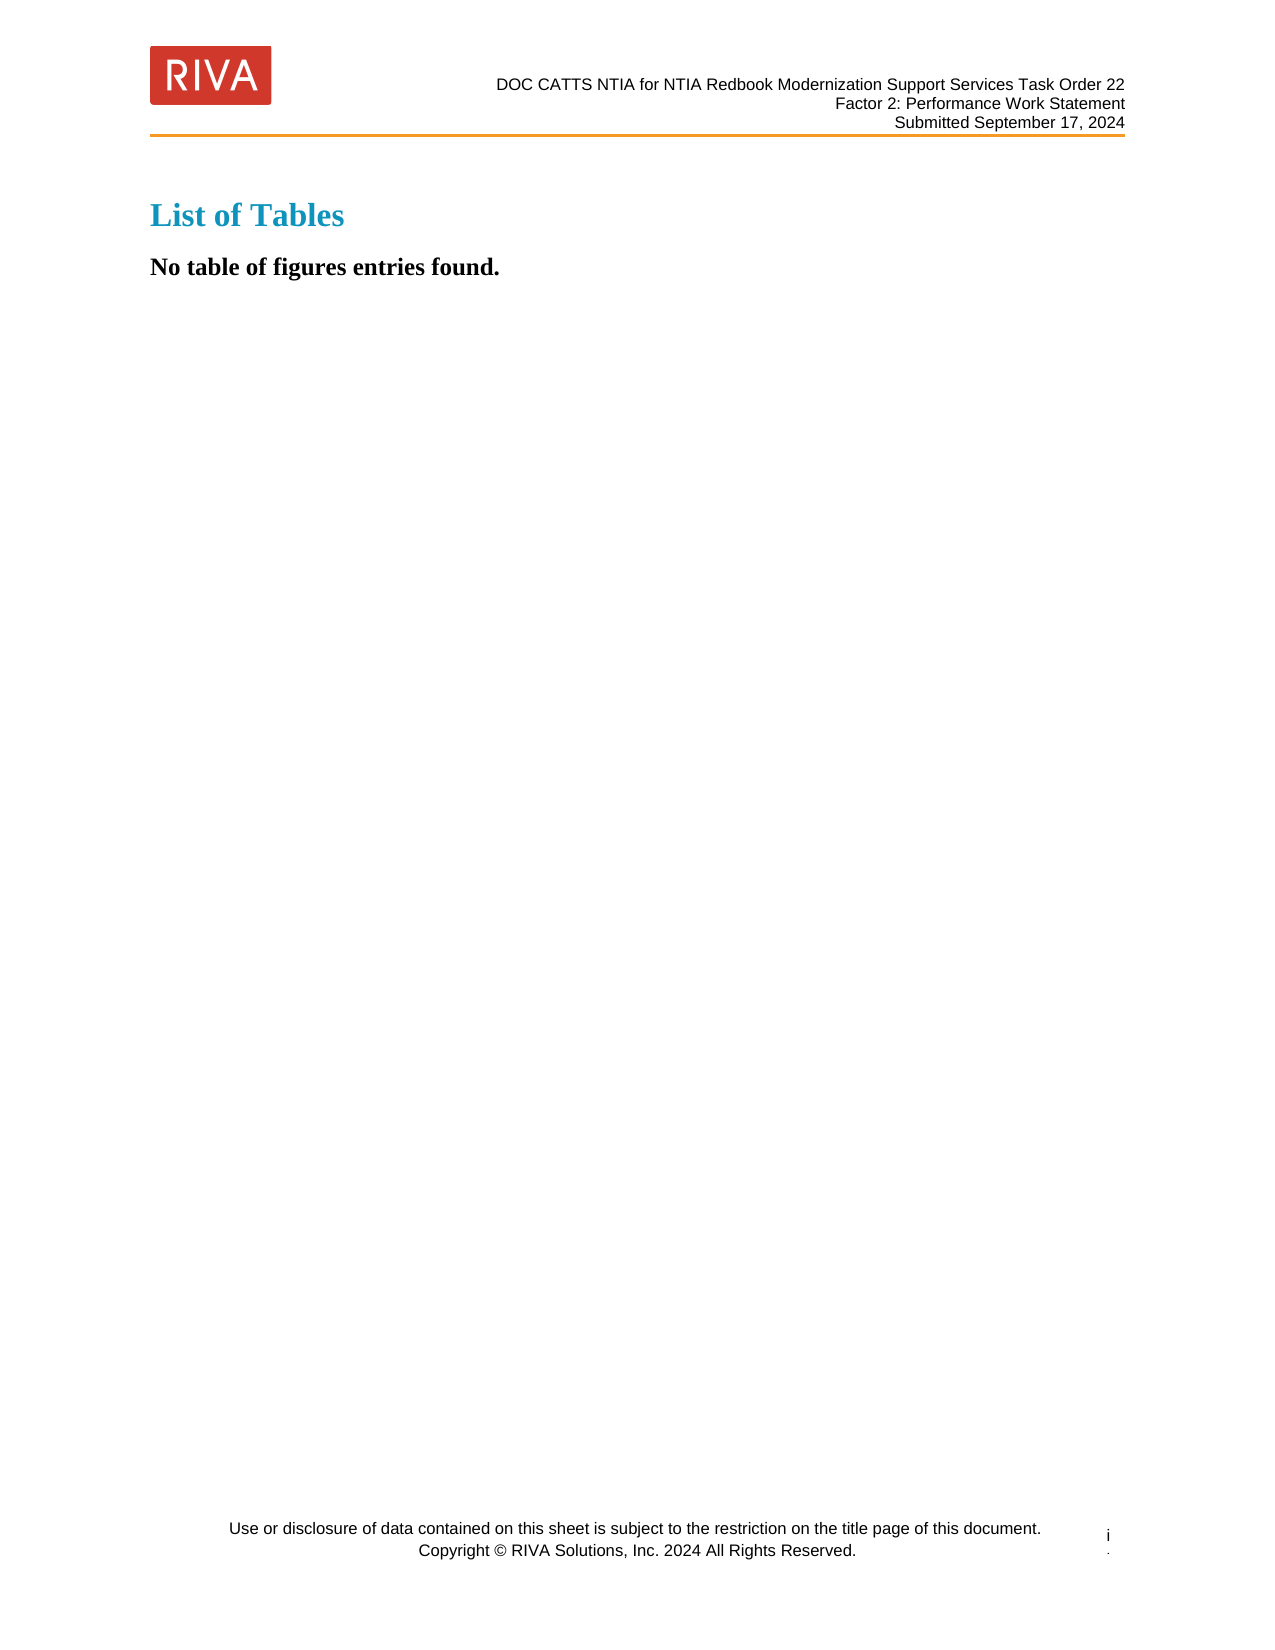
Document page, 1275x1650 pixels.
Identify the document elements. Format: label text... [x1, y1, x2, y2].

text No table of figures entries found. [150, 252, 1125, 281]
picture [150, 46, 272, 105]
subtitle List of Tables [150, 196, 1125, 234]
